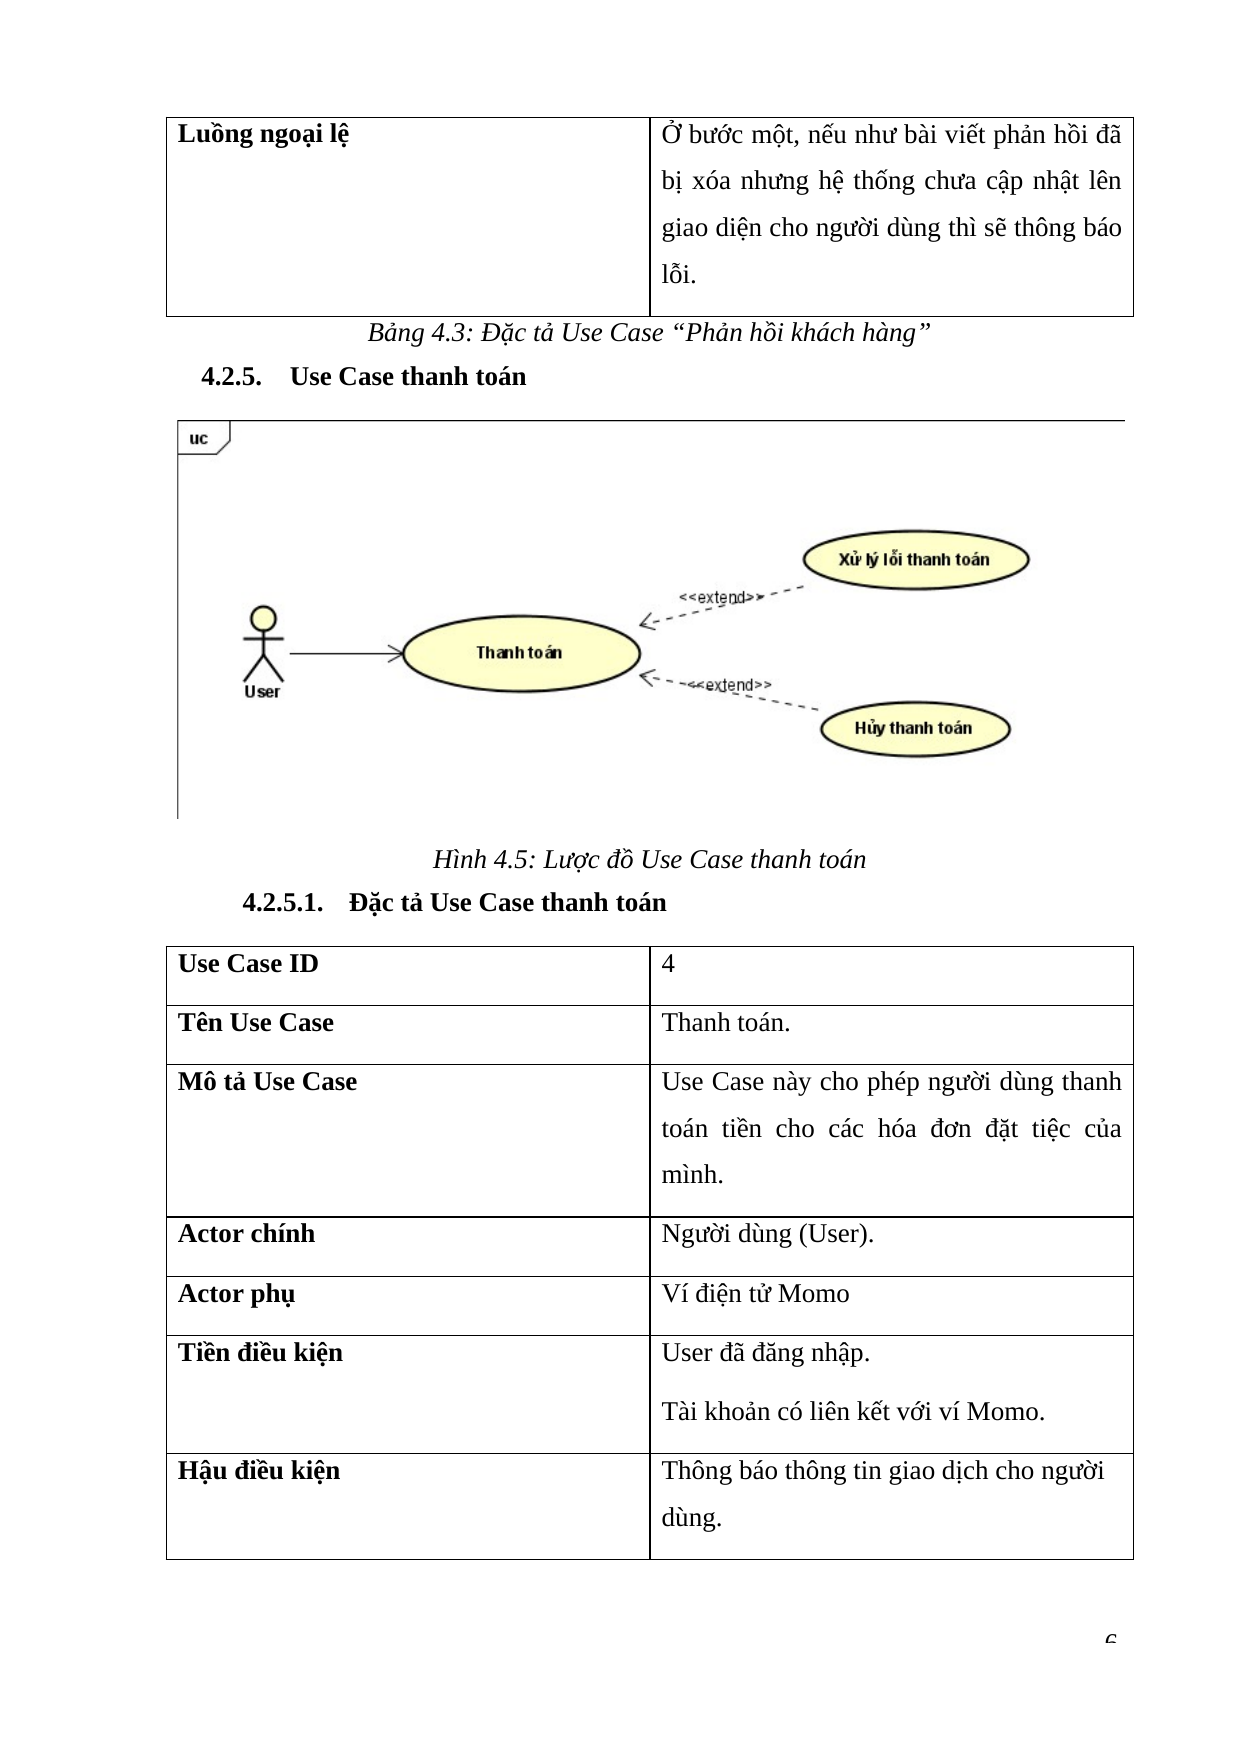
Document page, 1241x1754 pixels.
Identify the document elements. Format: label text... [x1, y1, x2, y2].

table_cell Tên Use Case [167, 1006, 649, 1064]
table_cell Ví điện tử Momo [651, 1277, 1133, 1335]
table_cell Mô tả Use Case [167, 1065, 649, 1216]
text Bảng 4.3: Đặc tả Use Case “Phản hồi khách hàng” [367, 317, 1165, 348]
table_header Ở bước một, nếu như bài viết phản hồi đã bị xóa nhưng hệ thống chưa cập nhật lên giao diện cho người dùng thì sẽ thông báo lỗi. [651, 118, 1133, 316]
table_cell Use Case này cho phép người dùng thanh toán tiền cho các hóa đơn đặt tiệc của mình. [651, 1065, 1133, 1216]
subtitle Đặc tả Use Case thanh toán [242, 886, 1165, 918]
table_cell Thanh toán. [651, 1006, 1133, 1064]
table_header 4 [651, 947, 1133, 1005]
picture [177, 420, 1125, 819]
table_cell Người dùng (User). [651, 1218, 1133, 1276]
subtitle Use Case thanh toán [201, 361, 1165, 392]
table_header Use Case ID [167, 947, 649, 1005]
table_header Luồng ngoại lệ [167, 118, 649, 316]
table_cell Actor chính [167, 1218, 649, 1276]
table_cell User đã đăng nhập. Tài khoản có liên kết với ví Momo. [651, 1336, 1133, 1453]
table_cell Actor phụ [167, 1277, 649, 1335]
table_cell Thông báo thông tin giao dịch cho người dùng. [651, 1454, 1133, 1559]
table_cell Tiền điều kiện [167, 1336, 649, 1453]
text Hình 4.5: Lược đồ Use Case thanh toán [433, 441, 1165, 874]
table_cell Hậu điều kiện [167, 1454, 649, 1559]
